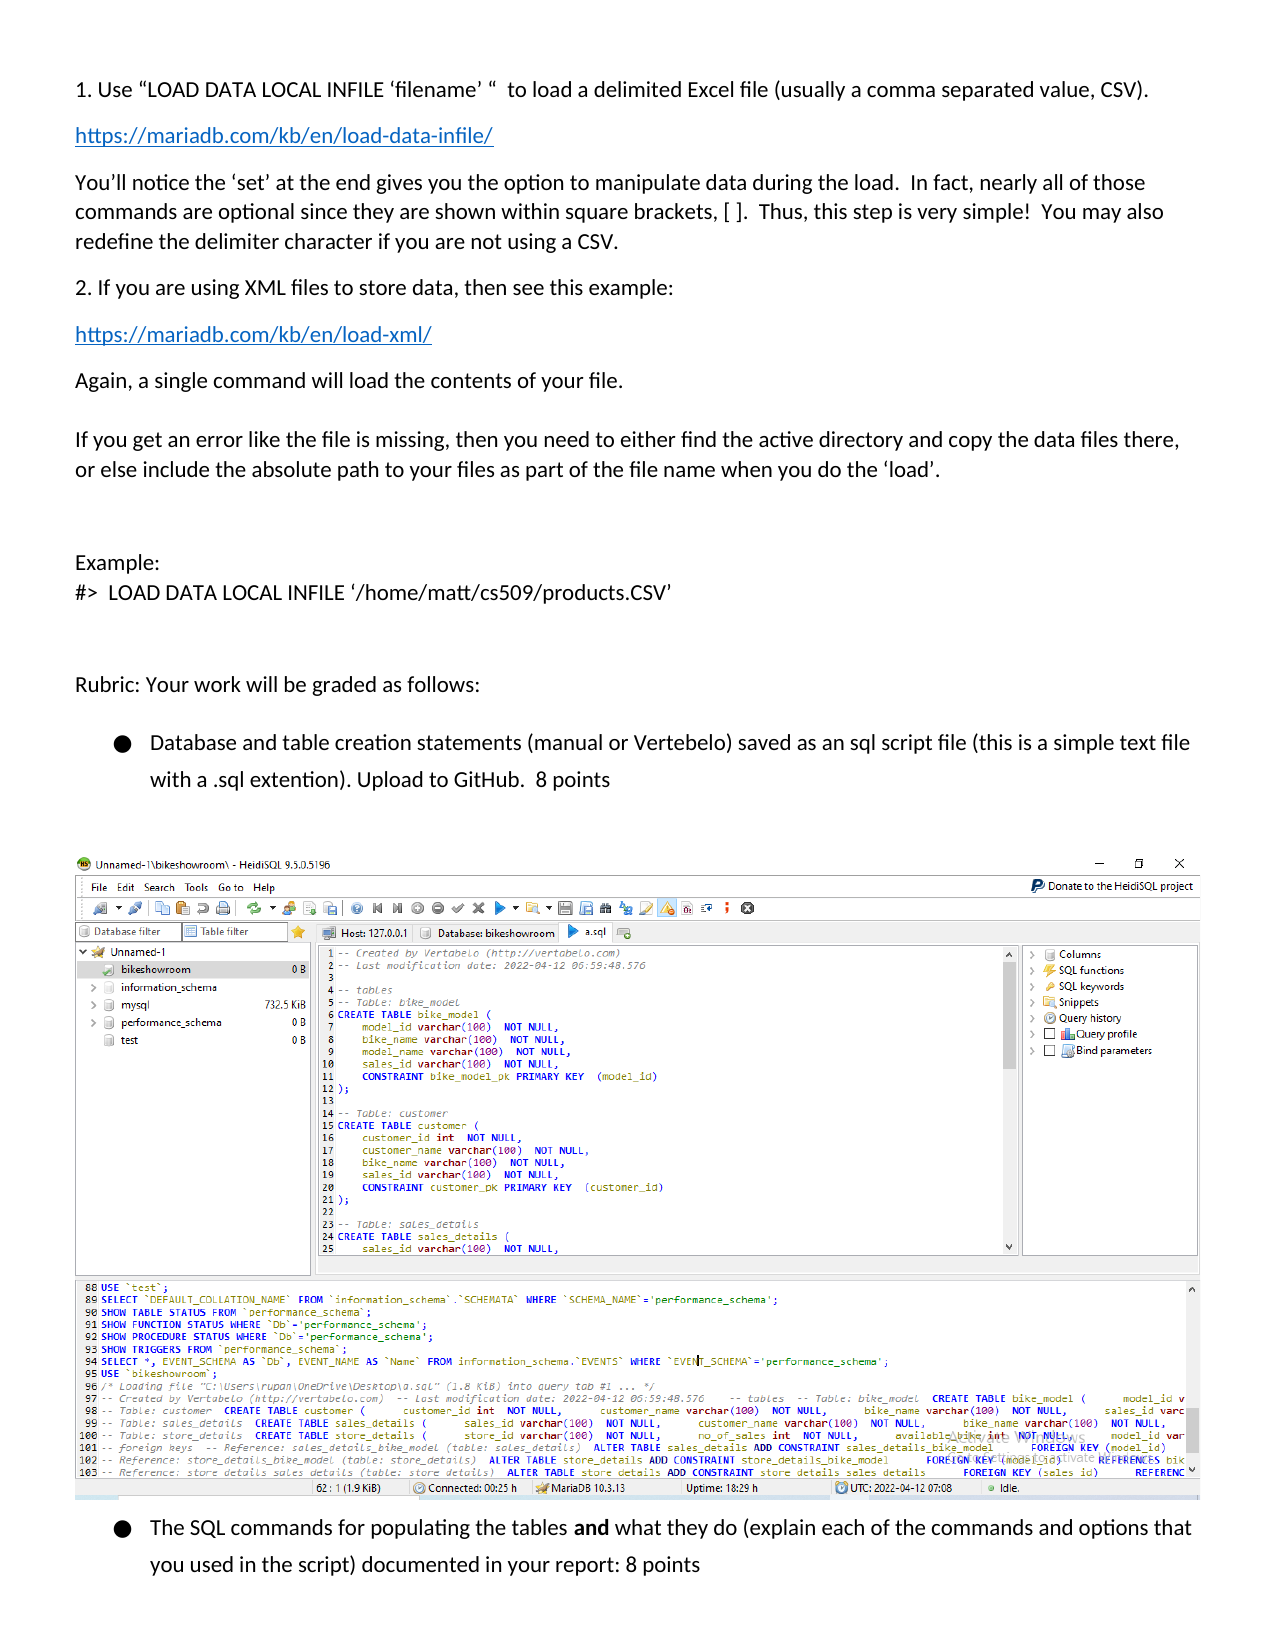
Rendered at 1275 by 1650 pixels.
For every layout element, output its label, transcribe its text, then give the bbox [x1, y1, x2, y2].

text Rubric: Your work will be graded as follows: [75, 670, 1200, 698]
text https://mariadb.com/kb/en/load-data-infile/ [75, 121, 1200, 149]
text 2. If you are using XML files to store data, then see this example: [75, 273, 1200, 301]
picture [75, 854, 1200, 1500]
list The SQL commands for populating the tables and what they do (explain each of the commands and options that you used in the script) documented in your report: 8 points [112, 1501, 1200, 1578]
text You’ll notice the ‘set’ at the end gives you the option to manipulate data during the load. In fact, nearly all of those commands are optional since they are shown within square brackets, [ ]. Thus, this step is very simple! You may also redefine the delimiter character if you are not using a CSV. [75, 168, 1200, 255]
text https://mariadb.com/kb/en/load-xml/ [75, 320, 1200, 348]
text 1. Use “LOAD DATA LOCAL INFILE ‘filename’ “ to load a delimited Excel file (usually a comma separated value, CSV). [75, 75, 1200, 103]
text Again, a single command will load the contents of your file. If you get an error like the file is missing, then you need to either find the active directory and copy the data files there, or else include the absolute path to your files as part of the file name when you do the ‘load’. [75, 366, 1200, 483]
list Database and table creation statements (manual or Vertebelo) saved as an sql script file (this is a simple text file with a .sql extention). Upload to GitHub. 8 points [112, 717, 1200, 793]
text Example: #> LOAD DATA LOCAL INFILE ‘/home/matt/cs509/products.CSV’ [75, 548, 1200, 606]
